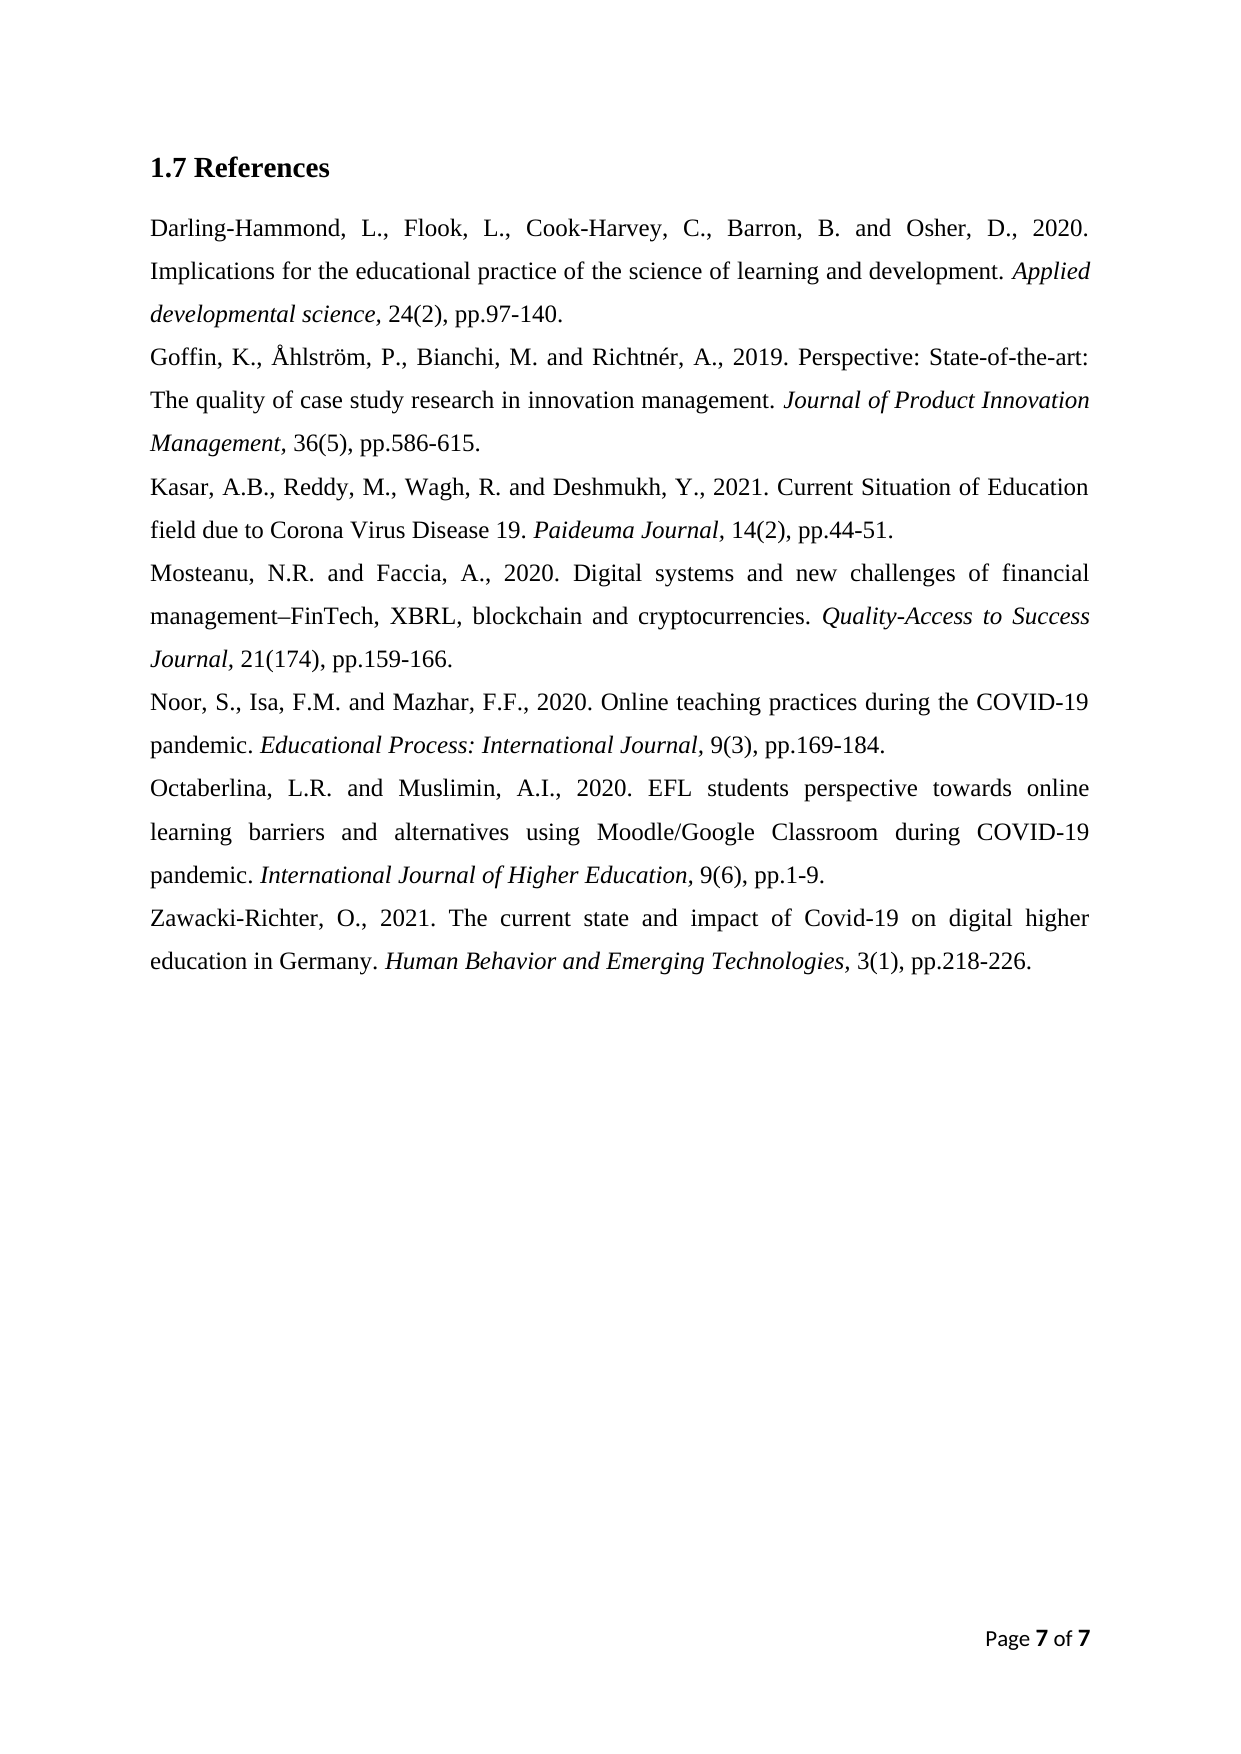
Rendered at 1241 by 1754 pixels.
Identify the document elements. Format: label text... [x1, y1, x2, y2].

text Darling-Hammond, L., Flook, L., Cook-Harvey, C., Barron, B. and Osher, D., 2020. Implications for the educational practice of the science of learning and development. Applied developmental science, 24(2), pp.97-140. [150, 213, 1090, 328]
text Goffin, K., Åhlström, P., Bianchi, M. and Richtnér, A., 2019. Perspective: State‐of‐the‐art: The quality of case study research in innovation management. Journal of Product Innovation Management, 36(5), pp.586-615. [150, 342, 1090, 457]
text Kasar, A.B., Reddy, M., Wagh, R. and Deshmukh, Y., 2021. Current Situation of Education field due to Corona Virus Disease 19. Paideuma Journal, 14(2), pp.44-51. [150, 472, 1090, 543]
text Zawacki‐Richter, O., 2021. The current state and impact of Covid‐19 on digital higher education in Germany. Human Behavior and Emerging Technologies, 3(1), pp.218-226. [150, 903, 1090, 975]
subtitle 1.7 References [150, 150, 1090, 183]
text Noor, S., Isa, F.M. and Mazhar, F.F., 2020. Online teaching practices during the COVID-19 pandemic. Educational Process: International Journal, 9(3), pp.169-184. [150, 687, 1090, 759]
text Mosteanu, N.R. and Faccia, A., 2020. Digital systems and new challenges of financial management–FinTech, XBRL, blockchain and cryptocurrencies. Quality-Access to Success Journal, 21(174), pp.159-166. [150, 558, 1090, 673]
text Octaberlina, L.R. and Muslimin, A.I., 2020. EFL students perspective towards online learning barriers and alternatives using Moodle/Google Classroom during COVID-19 pandemic. International Journal of Higher Education, 9(6), pp.1-9. [150, 773, 1090, 888]
